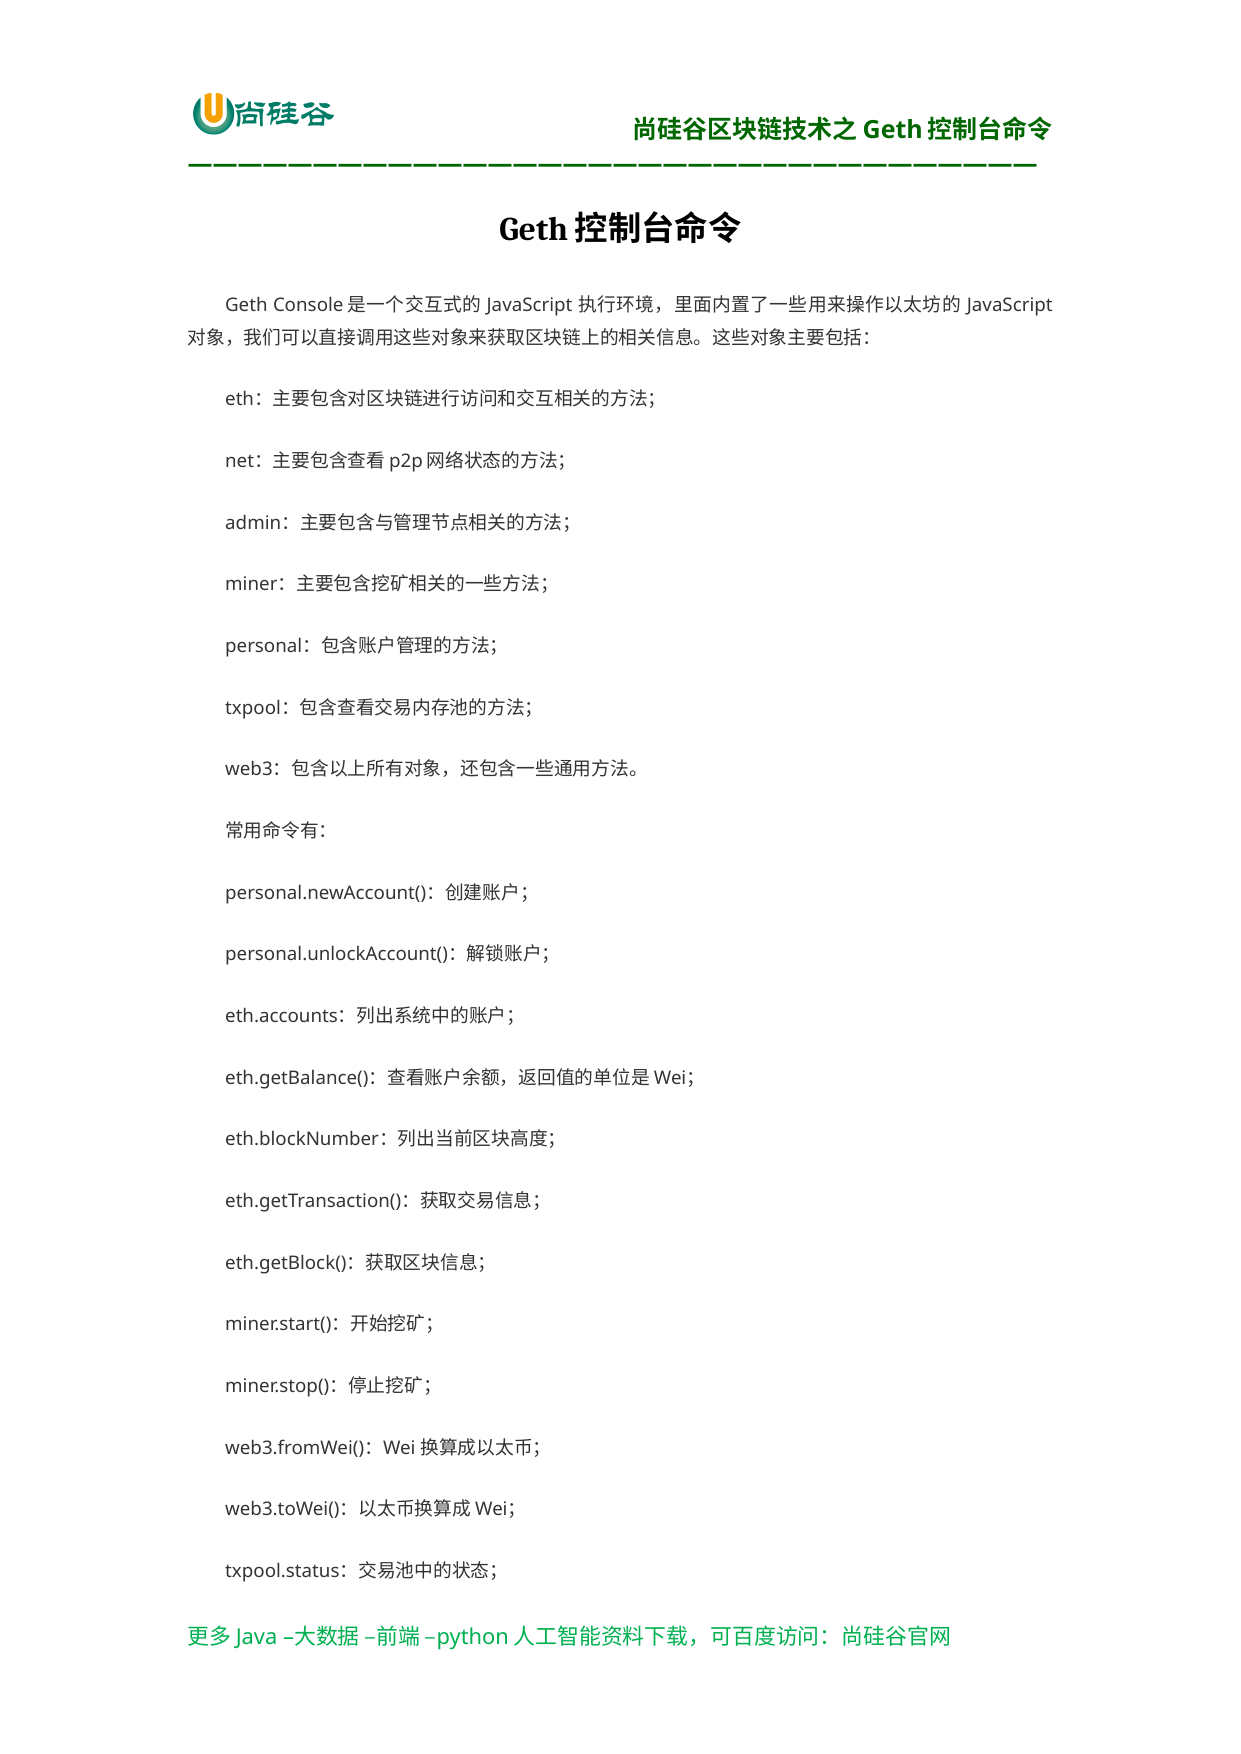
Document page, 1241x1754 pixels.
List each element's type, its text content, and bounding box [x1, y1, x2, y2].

text web3.fromWei()：Wei 换算成以太币； [187, 1430, 1053, 1462]
text txpool.status：交易池中的状态； [187, 1553, 1053, 1586]
text txpool：包含查看交易内存池的方法； [187, 690, 1053, 722]
subtitle Geth控制台命令 [187, 193, 1053, 258]
text eth.blockNumber：列出当前区块高度； [187, 1121, 1053, 1154]
text miner.start()：开始挖矿； [187, 1306, 1053, 1339]
text 常用命令有： [187, 813, 1053, 846]
text personal.unlockAccount()：解锁账户； [187, 936, 1053, 969]
text Geth Console是一个交互式的 JavaScript 执行环境，里面内置了一些用来操作以太坊的 JavaScript 对象，我们可以直接调用这些对象来获取区块链上的相关信息。这些对象主要包括： [187, 287, 1053, 352]
text web3.toWei()：以太币换算成 Wei； [187, 1491, 1053, 1524]
text web3：包含以上所有对象，还包含一些通用方法。 [187, 751, 1053, 784]
text eth.getBlock()：获取区块信息； [187, 1245, 1053, 1277]
text miner：主要包含挖矿相关的一些方法； [187, 566, 1053, 599]
text eth.getTransaction()：获取交易信息； [187, 1183, 1053, 1216]
text eth.accounts：列出系统中的账户； [187, 998, 1053, 1031]
text personal.newAccount()：创建账户； [187, 875, 1053, 907]
text miner.stop()：停止挖矿； [187, 1368, 1053, 1401]
text net：主要包含查看p2p网络状态的方法； [187, 443, 1053, 476]
text admin：主要包含与管理节点相关的方法； [187, 505, 1053, 537]
text personal：包含账户管理的方法； [187, 628, 1053, 661]
text eth.getBalance()：查看账户余额，返回值的单位是 Wei； [187, 1060, 1053, 1092]
text eth：主要包含对区块链进行访问和交互相关的方法； [187, 381, 1053, 414]
picture [187, 88, 338, 139]
